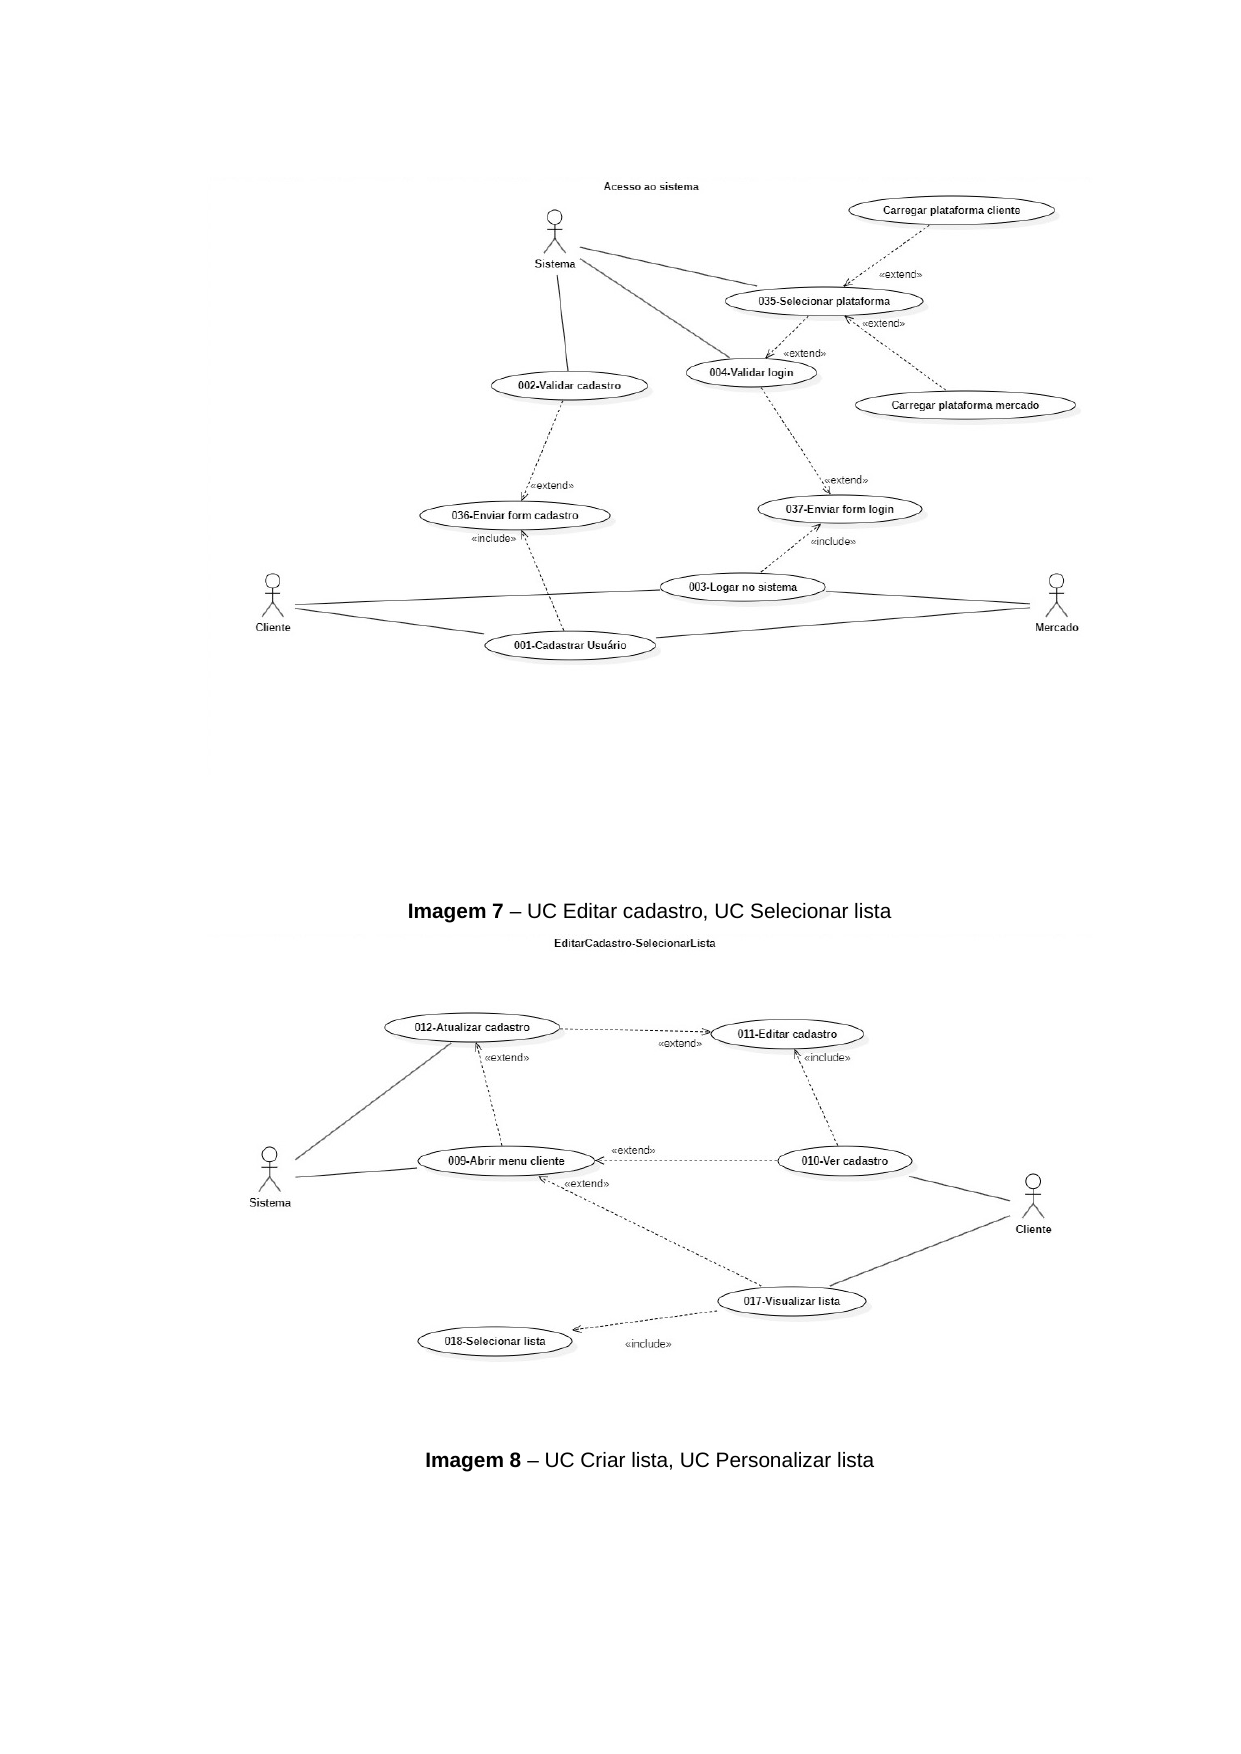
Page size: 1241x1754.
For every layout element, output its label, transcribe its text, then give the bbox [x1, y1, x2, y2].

text Imagem 7 – UC Editar cadastro, UC Selecionar lista [177, 899, 1122, 923]
text Imagem 8 – UC Criar lista, UC Personalizar lista [177, 1448, 1122, 1472]
picture [206, 177, 1093, 777]
picture [206, 934, 1093, 1398]
